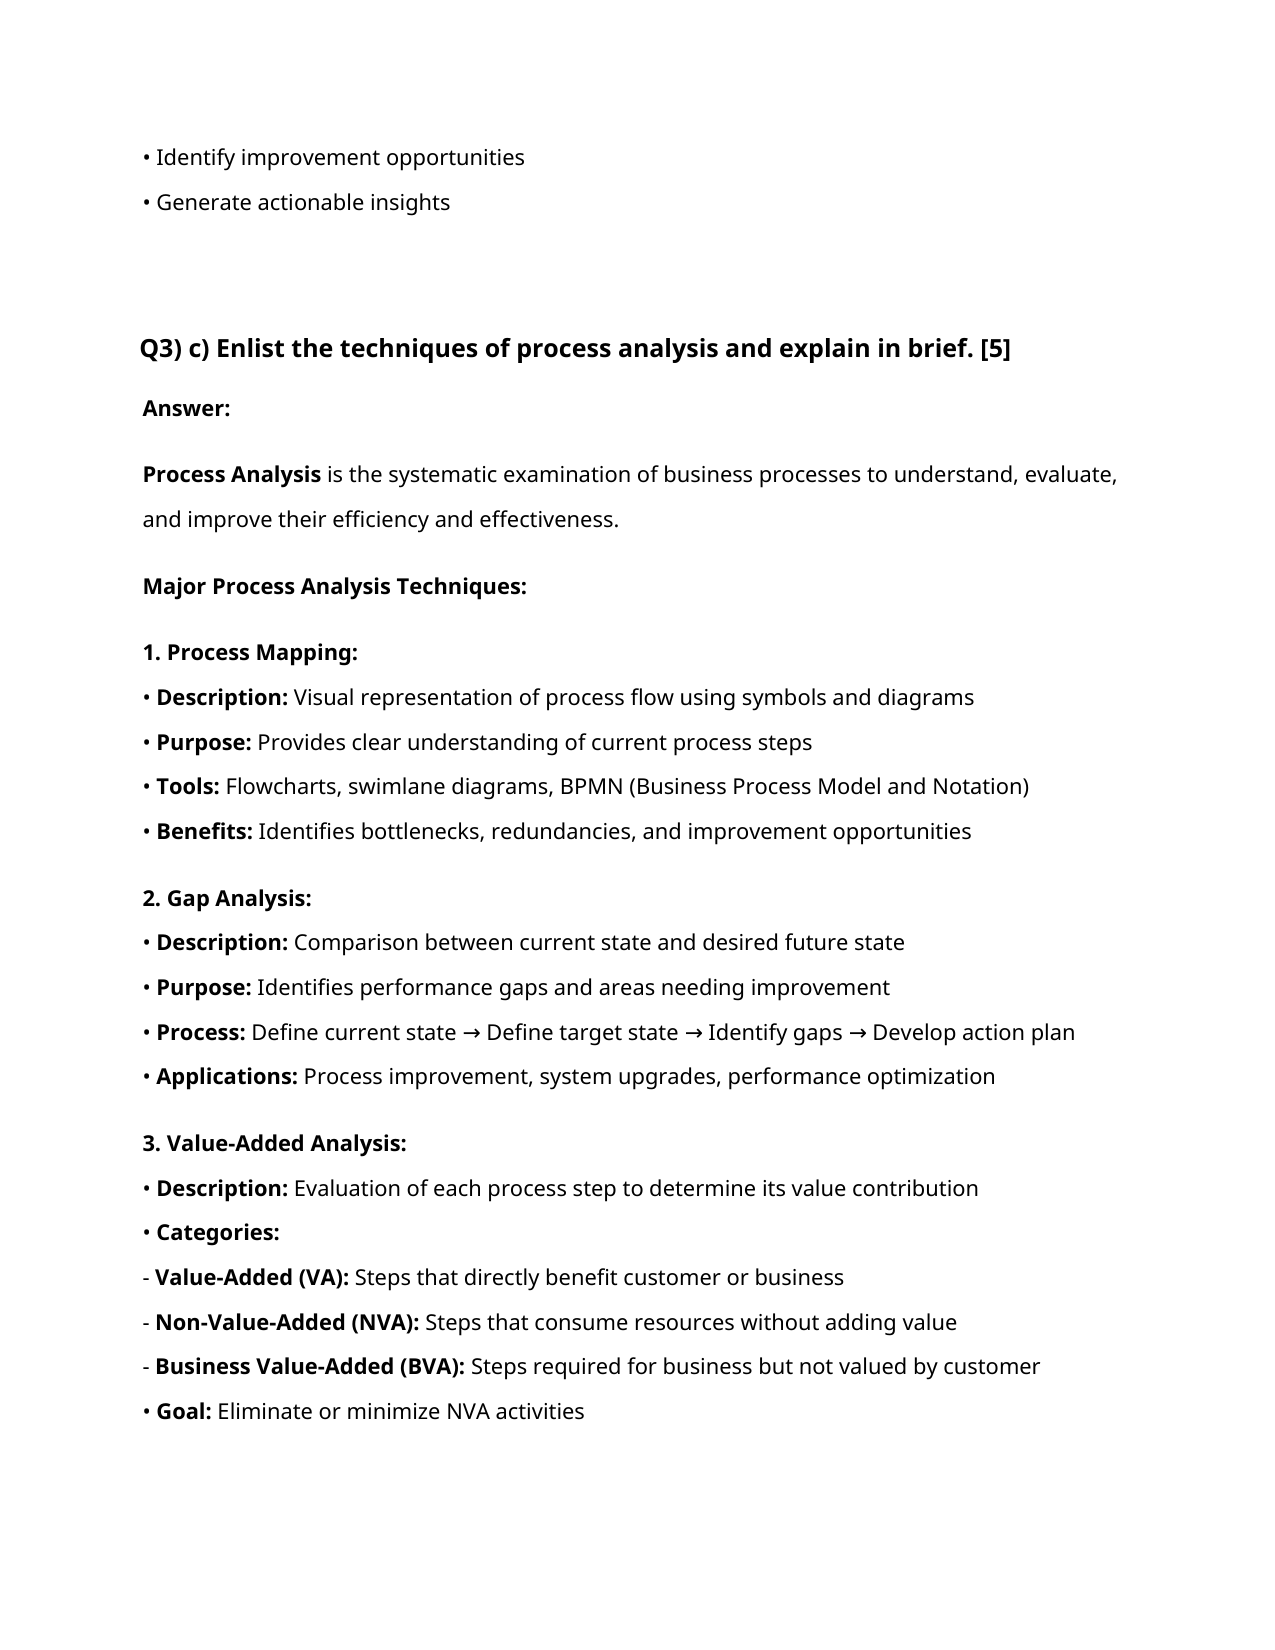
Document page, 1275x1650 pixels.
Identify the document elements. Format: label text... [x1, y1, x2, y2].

text Q3) c) Enlist the techniques of process analysis and explain in brief. [5] [139, 331, 1133, 365]
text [142, 142, 1133, 217]
text 1. Process Mapping: • Description: Visual representation of process flow using symbols and diagrams • Purpose: Provides clear understanding of current process steps • Tools: Flowcharts, swimlane diagrams, BPMN (Business Process Model and Notation) • Benefits: Identifies bottlenecks, redundancies, and improvement opportunities [142, 637, 1133, 846]
text 2. Gap Analysis: • Description: Comparison between current state and desired future state • Purpose: Identifies performance gaps and areas needing improvement • Process: Define current state → Define target state → Identify gaps → Develop action plan • Applications: Process improvement, system upgrades, performance optimization [142, 883, 1133, 1091]
text 3. Value-Added Analysis: • Description: Evaluation of each process step to determine its value contribution • Categories: - Value-Added (VA): Steps that directly benefit customer or business - Non-Value-Added (NVA): Steps that consume resources without adding value - Business Value-Added (BVA): Steps required for business but not valued by customer • Goal: Eliminate or minimize NVA activities [142, 1128, 1133, 1426]
text Answer: [142, 393, 1133, 423]
text Process Analysis is the systematic examination of business processes to understand, evaluate, and improve their efficiency and effectiveness. [142, 459, 1133, 534]
text Major Process Analysis Techniques: [142, 571, 1133, 601]
